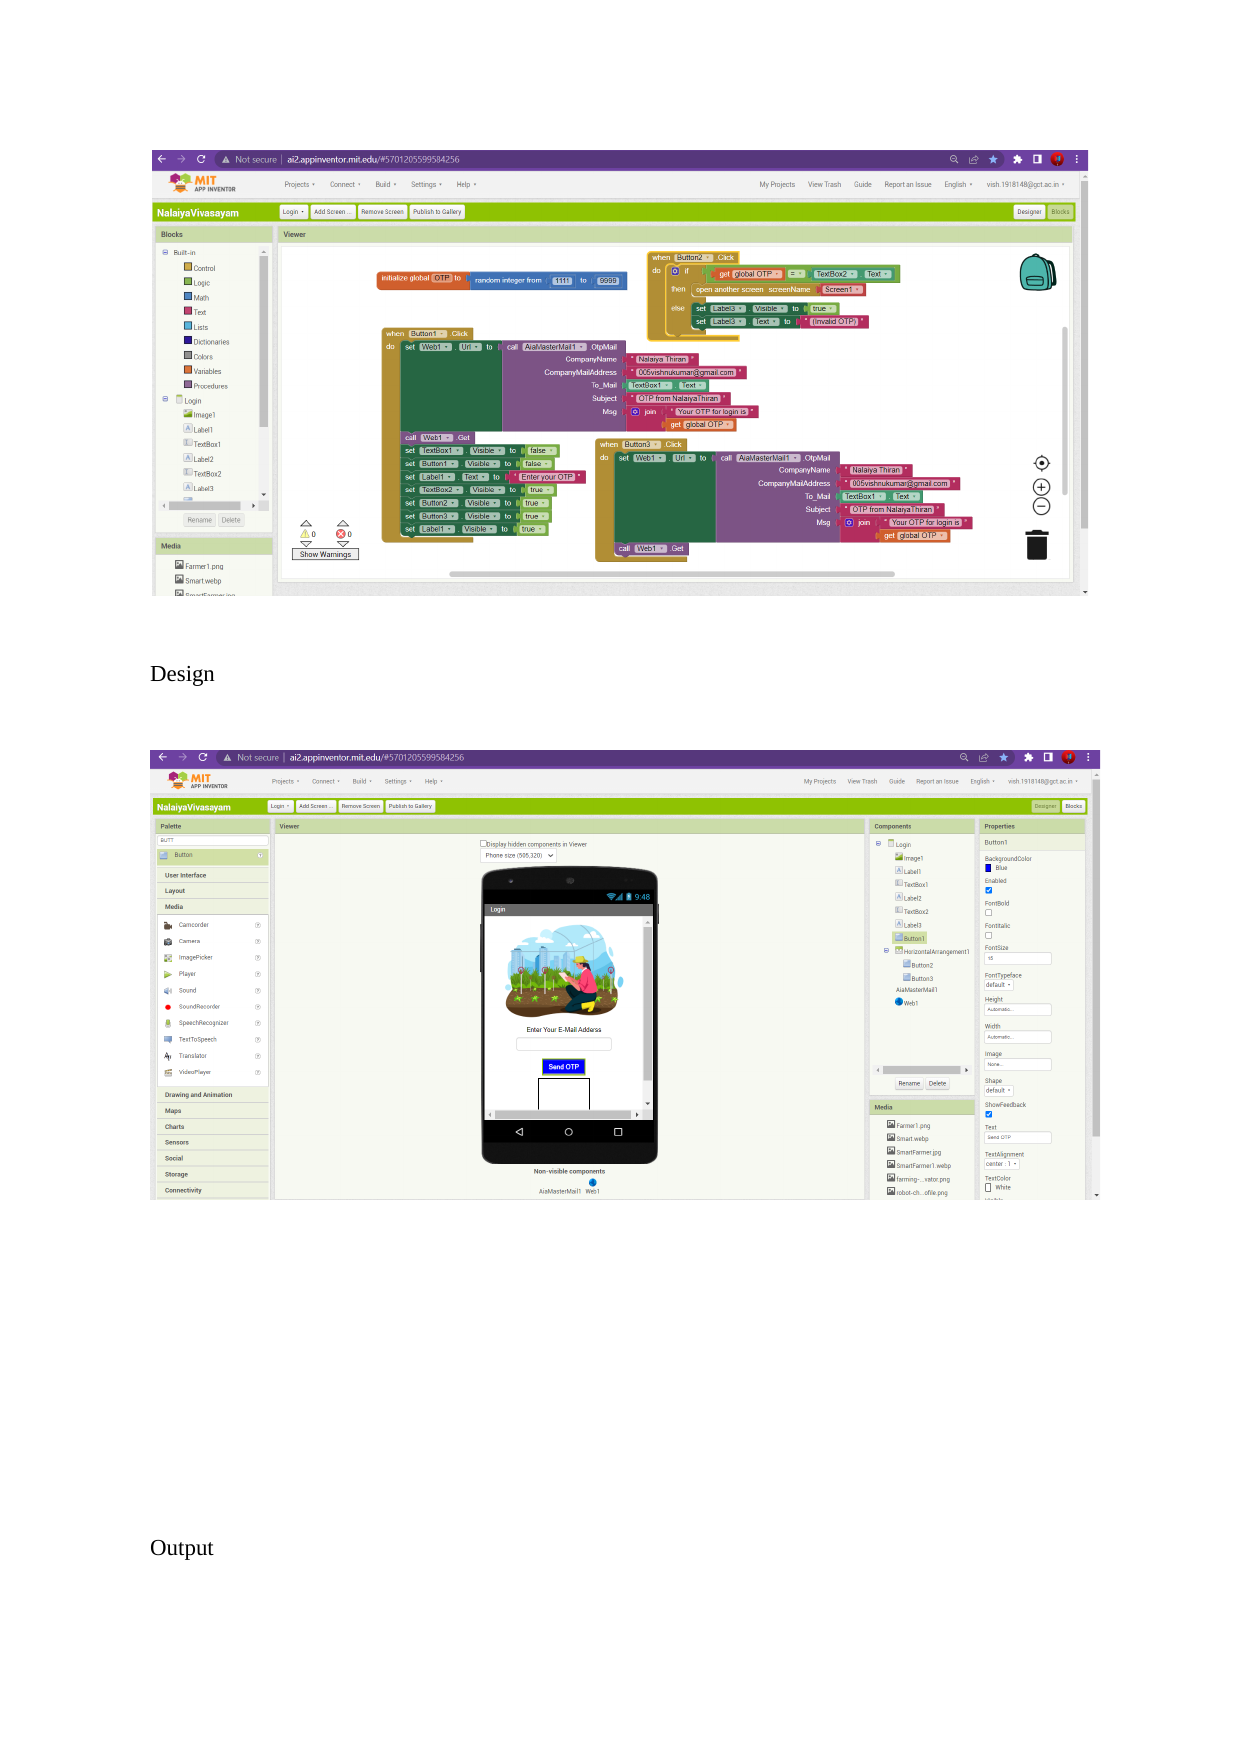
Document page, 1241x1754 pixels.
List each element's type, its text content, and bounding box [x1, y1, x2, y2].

picture [150, 750, 1100, 1200]
text Output [150, 1534, 1090, 1561]
text Design [150, 660, 1090, 686]
picture [152, 150, 1089, 596]
